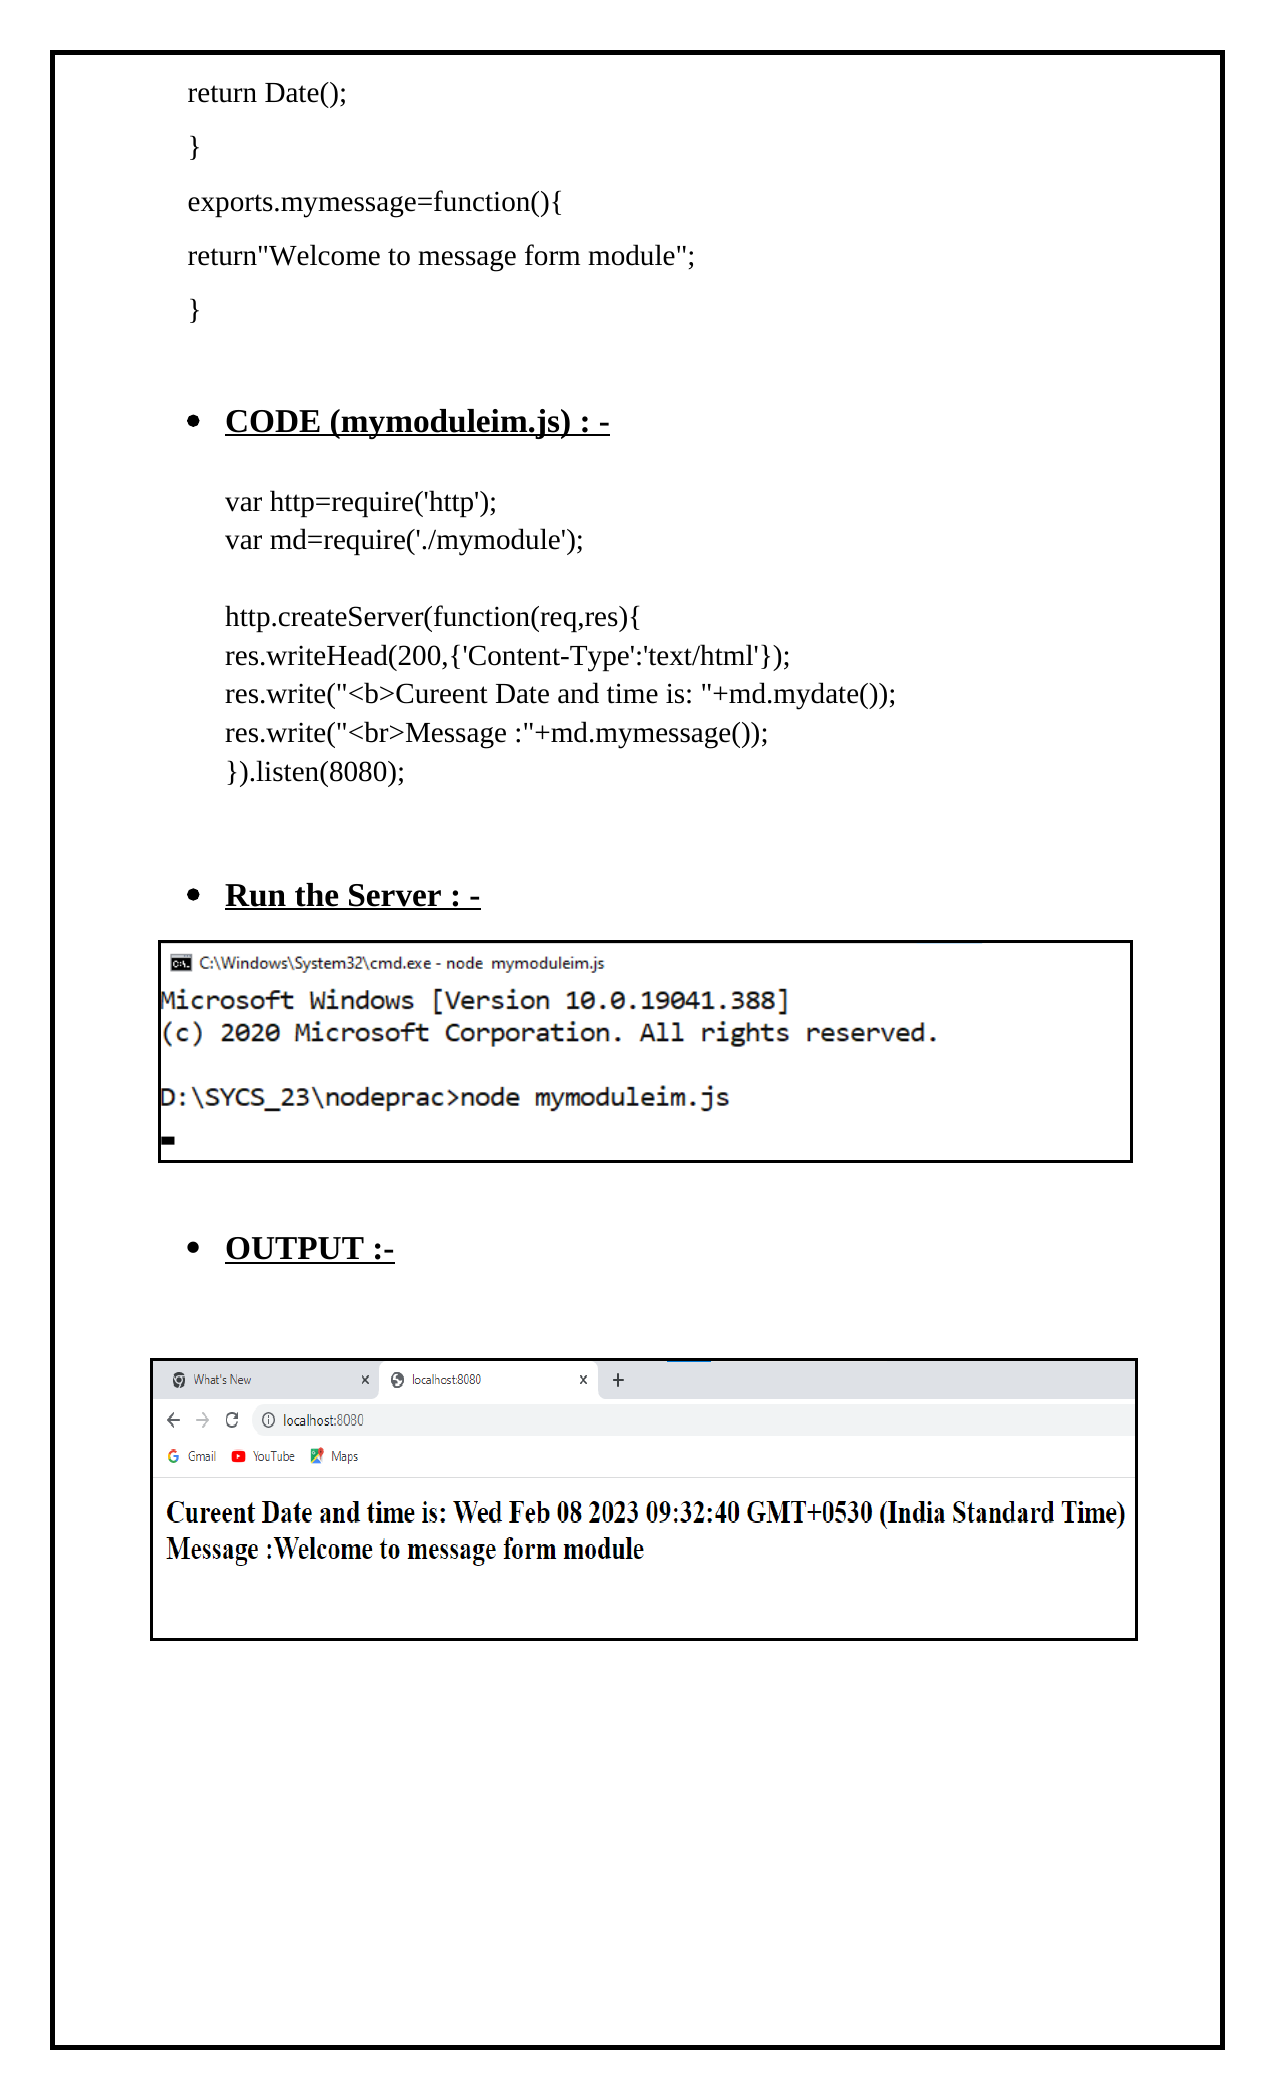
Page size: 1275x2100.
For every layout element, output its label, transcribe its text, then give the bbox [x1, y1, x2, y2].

list Run the Server : - [187, 875, 1200, 913]
list http.createServer(function(req,res){ [225, 599, 1200, 633]
picture [161, 943, 1130, 1160]
list }).listen(8080); [225, 754, 1200, 787]
list res.write("<b>Cureent Date and time is: "+md.mydate()); [225, 677, 1200, 710]
picture [153, 1361, 1135, 1638]
text return"Welcome to message form module"; [187, 238, 1200, 272]
list res.write("<br>Message :"+md.mymessage()); [225, 715, 1200, 749]
text } [187, 129, 1200, 163]
text return Date(); [187, 75, 1200, 108]
list CODE (mymoduleim.js) : - [187, 401, 1200, 439]
list OUTPUT :- [187, 1228, 1200, 1267]
list var md=require('./mymodule'); [225, 522, 1200, 556]
text } [187, 292, 1200, 326]
list var http=require('http'); [225, 484, 1200, 517]
list res.writeHead(200,{'Content-Type':'text/html'}); [225, 638, 1200, 672]
text exports.mymessage=function(){ [187, 184, 1200, 217]
